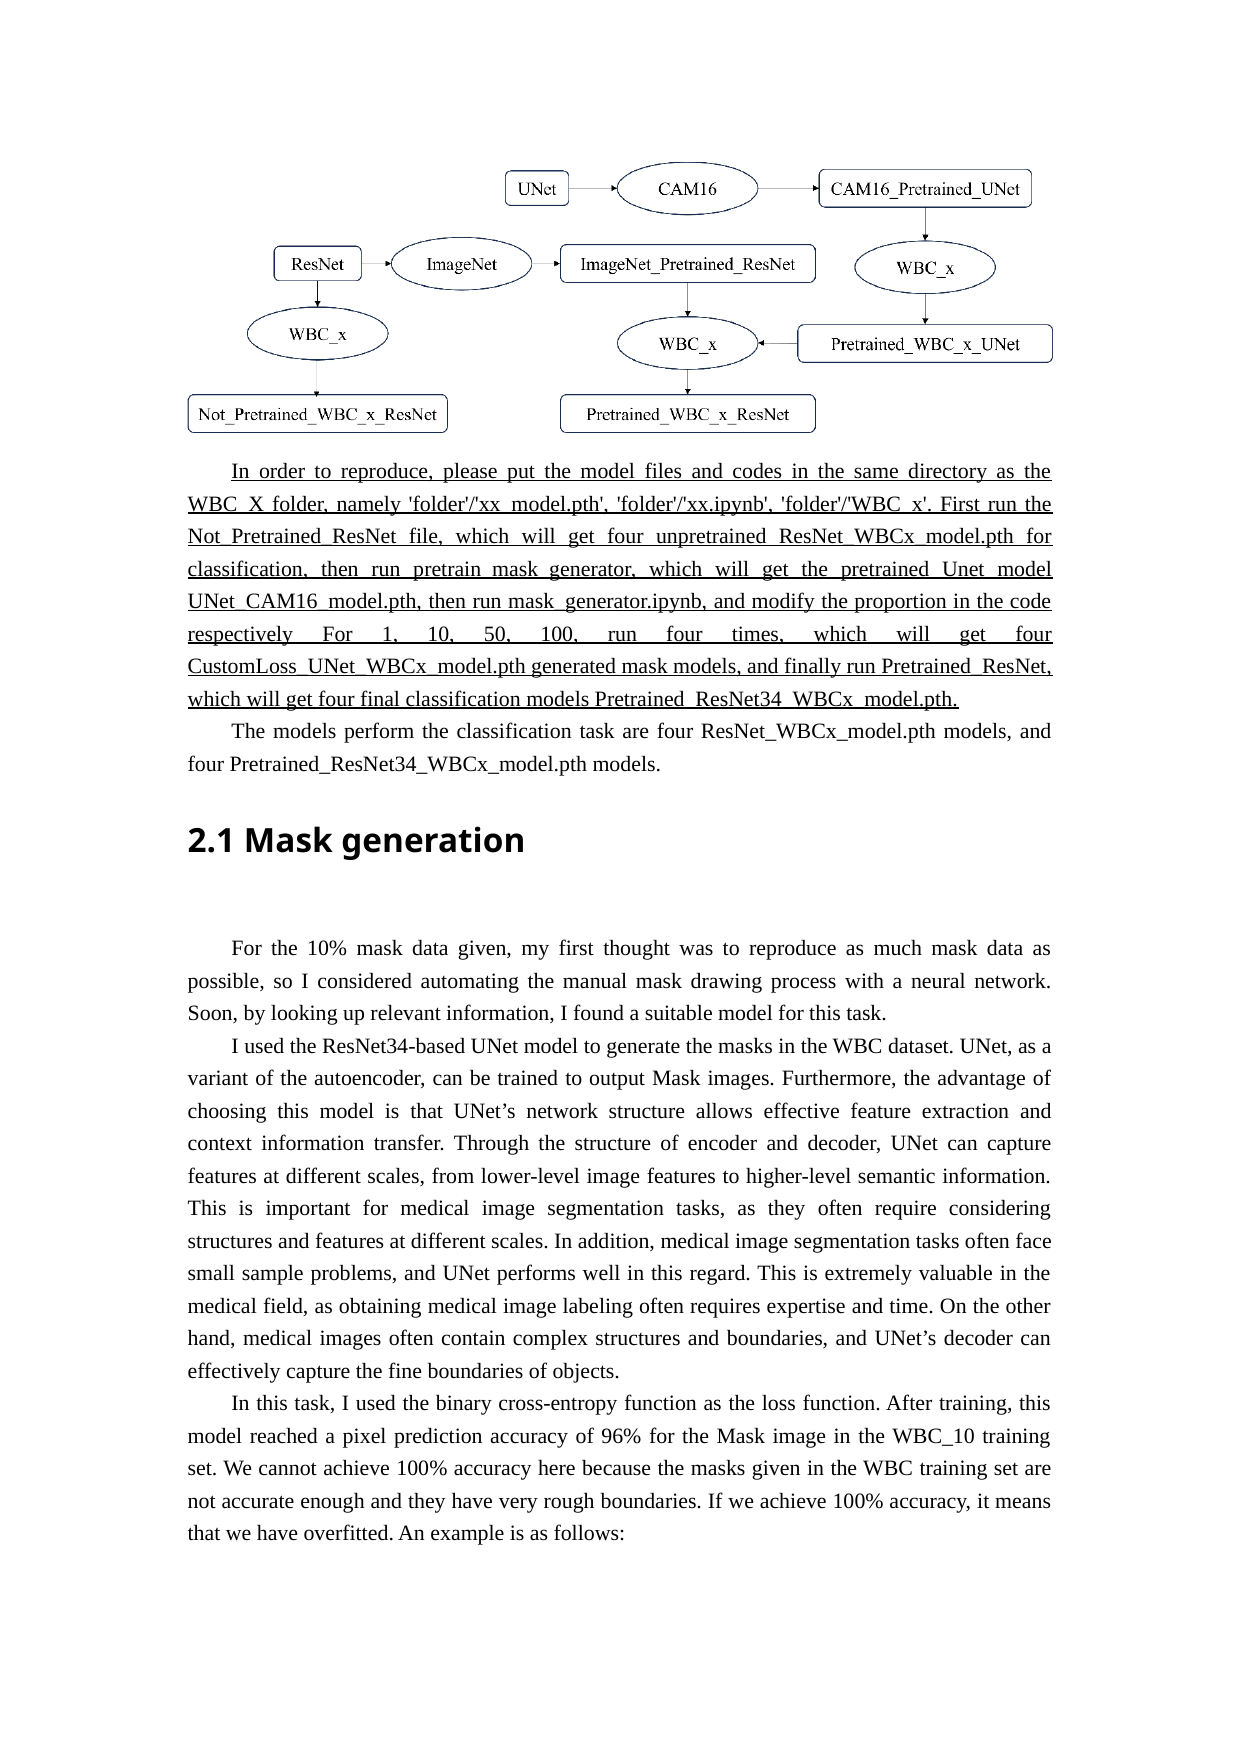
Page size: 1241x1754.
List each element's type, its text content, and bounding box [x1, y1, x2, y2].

text In order to reproduce, please put the model files and codes in the same directory as the WBC_X folder, namely 'folder'/'xx_model.pth', 'folder'/'xx.ipynb', 'folder'/'WBC_x'. First run the Not_Pretrained_ResNet file, which will get four unpretrained ResNet_WBCx_model.pth for classification, then run pretrain_mask_generator, which will get the pretrained Unet model UNet_CAM16_model.pth, then run mask_generator.ipynb, and modify the proportion in the code respectively For 1, 10, 50, 100, run four times, which will get four CustomLoss_UNet_WBCx_model.pth generated mask models, and finally run Pretrained_ResNet, which will get four final classification models Pretrained_ResNet34_WBCx_model.pth. [187, 578, 1053, 642]
text For the 10% mask data given, my first thought was to reproduce as much mask data as possible, so I considered automating the manual mask drawing process with a neural network. Soon, by looking up relevant information, I found a suitable model for this task. [187, 932, 1053, 1029]
text In this task, I used the binary cross-entropy function as the loss function. After training, this model reached a pixel prediction accuracy of 96% for the Mask image in the WBC_10 training set. We cannot achieve 100% accuracy here because the masks given in the WBC training set are not accurate enough and they have very rough boundaries. If we achieve 100% accuracy, it means that we have overfitted. An example is as follows: [187, 1387, 1053, 1549]
subtitle 2.1 Mask generation [187, 807, 1053, 872]
picture [187, 162, 1053, 435]
text The models perform the classification task are four ResNet_WBCx_model.pth models, and four Pretrained_ResNet34_WBCx_model.pth models. [187, 714, 1053, 779]
text I used the ResNet34-based UNet model to generate the masks in the WBC dataset. UNet, as a variant of the autoencoder, can be trained to output Mask images. Furthermore, the advantage of choosing this model is that UNet’s network structure allows effective feature extraction and context information transfer. Through the structure of encoder and decoder, UNet can capture features at different scales, from lower-level image features to higher-level semantic information. This is important for medical image segmentation tasks, as they often require considering structures and features at different scales. In addition, medical image segmentation tasks often face small sample problems, and UNet performs well in this regard. This is extremely valuable in the medical field, as obtaining medical image labeling often requires expertise and time. On the other hand, medical images often contain complex structures and boundaries, and UNet’s decoder can effectively capture the fine boundaries of objects. [187, 1029, 1053, 1387]
text In order to reproduce, please put the model files and codes in the same directory as the WBC_X folder, namely 'folder'/'xx_model.pth', 'folder'/'xx.ipynb', 'folder'/'WBC_x'. First run the Not_Pretrained_ResNet file, which will get four unpretrained ResNet_WBCx_model.pth for classification, then run pretrain_mask_generator, which will get the pretrained Unet model UNet_CAM16_model.pth, then run mask_generator.ipynb, and modify the proportion in the code respectively For 1, 10, 50, 100, run four times, which will get four CustomLoss_UNet_WBCx_model.pth generated mask models, and finally run Pretrained_ResNet, which will get four final classification models Pretrained_ResNet34_WBCx_model.pth. [187, 454, 1053, 512]
